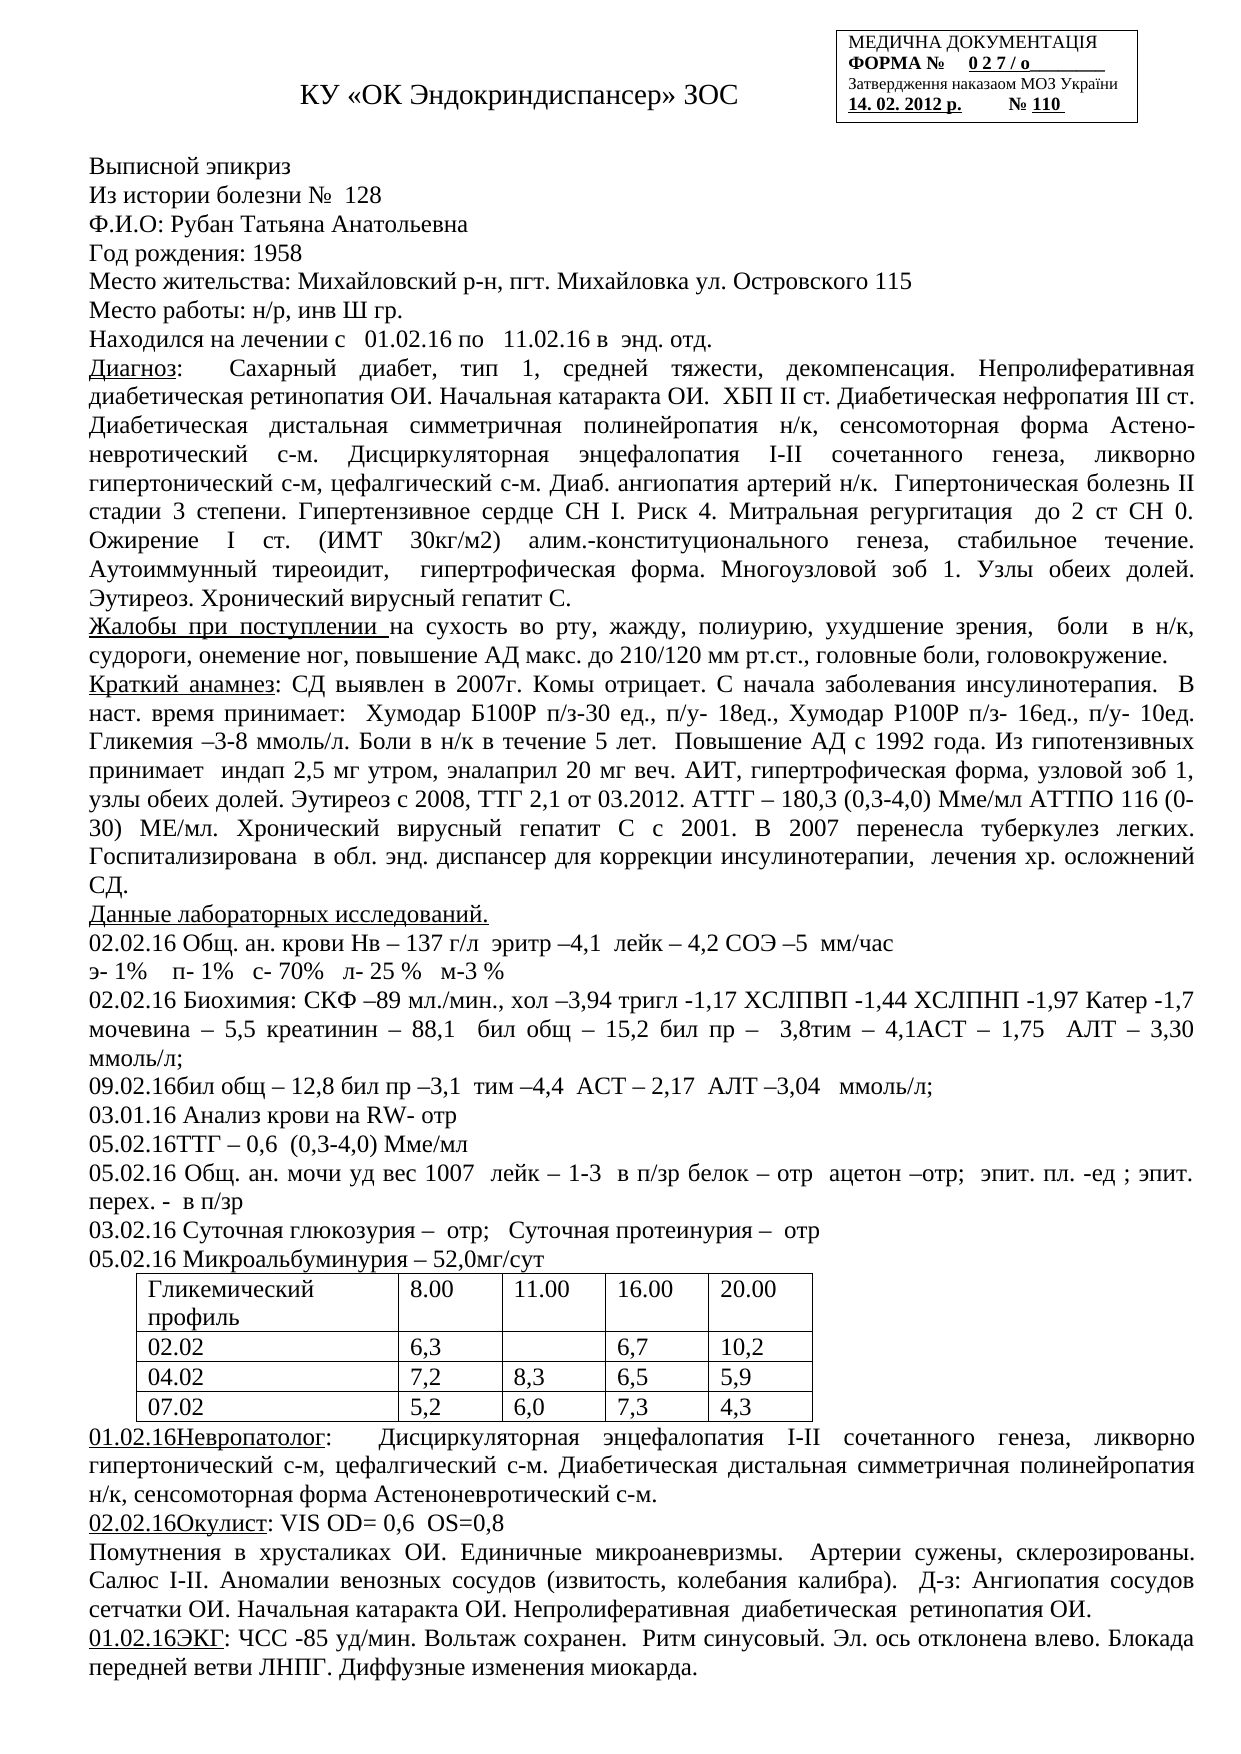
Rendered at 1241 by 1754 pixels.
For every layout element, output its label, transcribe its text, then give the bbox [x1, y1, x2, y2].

subtitle Из истории болезни № 128 [89, 180, 1196, 209]
table_cell 02.02 [137, 1332, 398, 1361]
text 09.02.16бил общ – 12,8 бил пр –3,1 тим –4,4 АСТ – 2,17 АЛТ –3,04 ммоль/л; [89, 1071, 1196, 1100]
table_cell [503, 1332, 605, 1361]
table_cell 4,3 [709, 1392, 812, 1421]
text 03.02.16 Суточная глюкозурия – отр; Суточная протеинурия – отр [89, 1215, 1196, 1244]
text 03.01.16 Анализ крови на RW- отр [89, 1100, 1196, 1129]
table_cell 7,2 [399, 1362, 502, 1391]
table_cell 04.02 [137, 1362, 398, 1391]
text Данные лабораторных исследований. [89, 899, 1196, 928]
subtitle 05.02.16 Общ. ан. мочи уд вес 1007 лейк – 1-3 в п/зр белок – отр ацетон –отр; эпит. пл. -ед ; эпит. перех. - в п/зр [89, 1158, 1196, 1215]
table_header 8.00 [399, 1274, 502, 1331]
table_cell 6,5 [606, 1362, 708, 1391]
subtitle 05.02.16 Микроальбуминурия – 52,0мг/сут [89, 1244, 1196, 1273]
subtitle Ф.И.О: Рубан Татьяна Анатольевна [89, 209, 1196, 238]
text 05.02.16ТТГ – 0,6 (0,3-4,0) Мме/мл [89, 1129, 1196, 1158]
text э- 1% п- 1% с- 70% л- 25 % м-3 % [89, 956, 1196, 985]
text Место жительства: Михайловский р-н, пгт. Михайловка ул. Островского 115 [89, 266, 1196, 295]
text 02.02.16 Общ. ан. крови Нв – 137 г/л эритр –4,1 лейк – 4,2 СОЭ –5 мм/час [89, 928, 1196, 956]
table_cell 07.02 [137, 1392, 398, 1421]
table_cell 7,3 [606, 1392, 708, 1421]
text Краткий анамнез: СД выявлен в 2007г. Комы отрицает. С начала заболевания инсулинотерапия. В наст. время принимает: Хумодар Б100Р п/з-30 ед., п/у- 18ед., Хумодар Р100Р п/з- 16ед., п/у- 10ед. Гликемия –3-8 ммоль/л. Боли в н/к в течение 5 лет. Повышение АД с 1992 года. Из гипотензивных принимает индап 2,5 мг утром, эналаприл 20 мг веч. АИТ, гипертрофическая форма, узловой зоб 1, узлы обеих долей. Эутиреоз с 2008, ТТГ 2,1 от 03.2012. АТТГ – 180,3 (0,3-4,0) Мме/мл АТТПО 116 (0-30) МЕ/мл. Хронический вирусный гепатит С с 2001. В 2007 перенесла туберкулез легких. Госпитализирована в обл. энд. диспансер для коррекции инсулинотерапии, лечения хр. осложнений СД. [89, 669, 1196, 899]
table_cell 5,2 [399, 1392, 502, 1421]
table_cell 6,3 [399, 1332, 502, 1361]
text Год рождения: 1958 [89, 238, 1196, 266]
text Помутнения в хрусталиках ОИ. Единичные микроаневризмы. Артерии сужены, склерозированы. Салюс I-II. Аномалии венозных сосудов (извитость, колебания калибра). Д-з: Ангиопатия сосудов сетчатки ОИ. Начальная катаракта ОИ. Непролиферативная диабетическая ретинопатия ОИ. [89, 1537, 1196, 1623]
table_header 20.00 [709, 1274, 812, 1331]
text 02.02.16Окулист: VIS OD= 0,6 OS=0,8 [89, 1508, 1196, 1537]
text 01.02.16ЭКГ: ЧСС -85 уд/мин. Вольтаж сохранен. Ритм синусовый. Эл. ось отклонена влево. Блокада передней ветви ЛНПГ. Диффузные изменения миокарда. [89, 1623, 1196, 1680]
table_cell 10,2 [709, 1332, 812, 1361]
text 02.02.16 Биохимия: СКФ –89 мл./мин., хол –3,94 тригл -1,17 ХСЛПВП -1,44 ХСЛПНП -1,97 Катер -1,7 мочевина – 5,5 креатинин – 88,1 бил общ – 15,2 бил пр – 3,8тим – 4,1АСТ – 1,75 АЛТ – 3,30 ммоль/л; [89, 985, 1196, 1071]
subtitle Выписной эпикриз [89, 151, 1202, 180]
table_cell 6,7 [606, 1332, 708, 1361]
text Место работы: н/р, инв Ш гр. [89, 295, 1196, 324]
text Жалобы при поступлении на сухость во рту, жажду, полиурию, ухудшение зрения, боли в н/к, судороги, онемение ног, повышение АД макс. до 210/120 мм рт.ст., головные боли, головокружение. [89, 611, 1196, 669]
table_header 16.00 [606, 1274, 708, 1331]
table_cell 8,3 [503, 1362, 605, 1391]
table_cell 6,0 [503, 1392, 605, 1421]
text 01.02.16Невропатолог: Дисциркуляторная энцефалопатия I-II сочетанного генеза, ликворно гипертонический с-м, цефалгический с-м. Диабетическая дистальная симметричная полинейропатия н/к, сенсомоторная форма Астеноневротический с-м. [89, 1422, 1196, 1508]
text Диагноз: Сахарный диабет, тип 1, средней тяжести, декомпенсация. Непролиферативная диабетическая ретинопатия ОИ. Начальная катаракта ОИ. ХБП II ст. Диабетическая нефропатия III ст. Диабетическая дистальная симметричная полинейропатия н/к, сенсомоторная форма Астено-невротический с-м. Дисциркуляторная энцефалопатия I-II сочетанного генеза, ликворно гипертонический с-м, цефалгический с-м. Диаб. ангиопатия артерий н/к. Гипертоническая болезнь II стадии 3 степени. Гипертензивное сердце СН I. Риск 4. Митральная регургитация до 2 ст СН 0. Ожирение I ст. (ИМТ 30кг/м2) алим.-конституционального генеза, стабильное течение. Аутоиммунный тиреоидит, гипертрофическая форма. Многоузловой зоб 1. Узлы обеих долей. Эутиреоз. Хронический вирусный гепатит С. [89, 353, 1196, 611]
text Находился на лечении с 01.02.16 по 11.02.16 в энд. отд. [89, 324, 1196, 353]
table_header Гликемический профиль [137, 1274, 398, 1331]
table_cell 5,9 [709, 1362, 812, 1391]
table_header 11.00 [503, 1274, 605, 1331]
